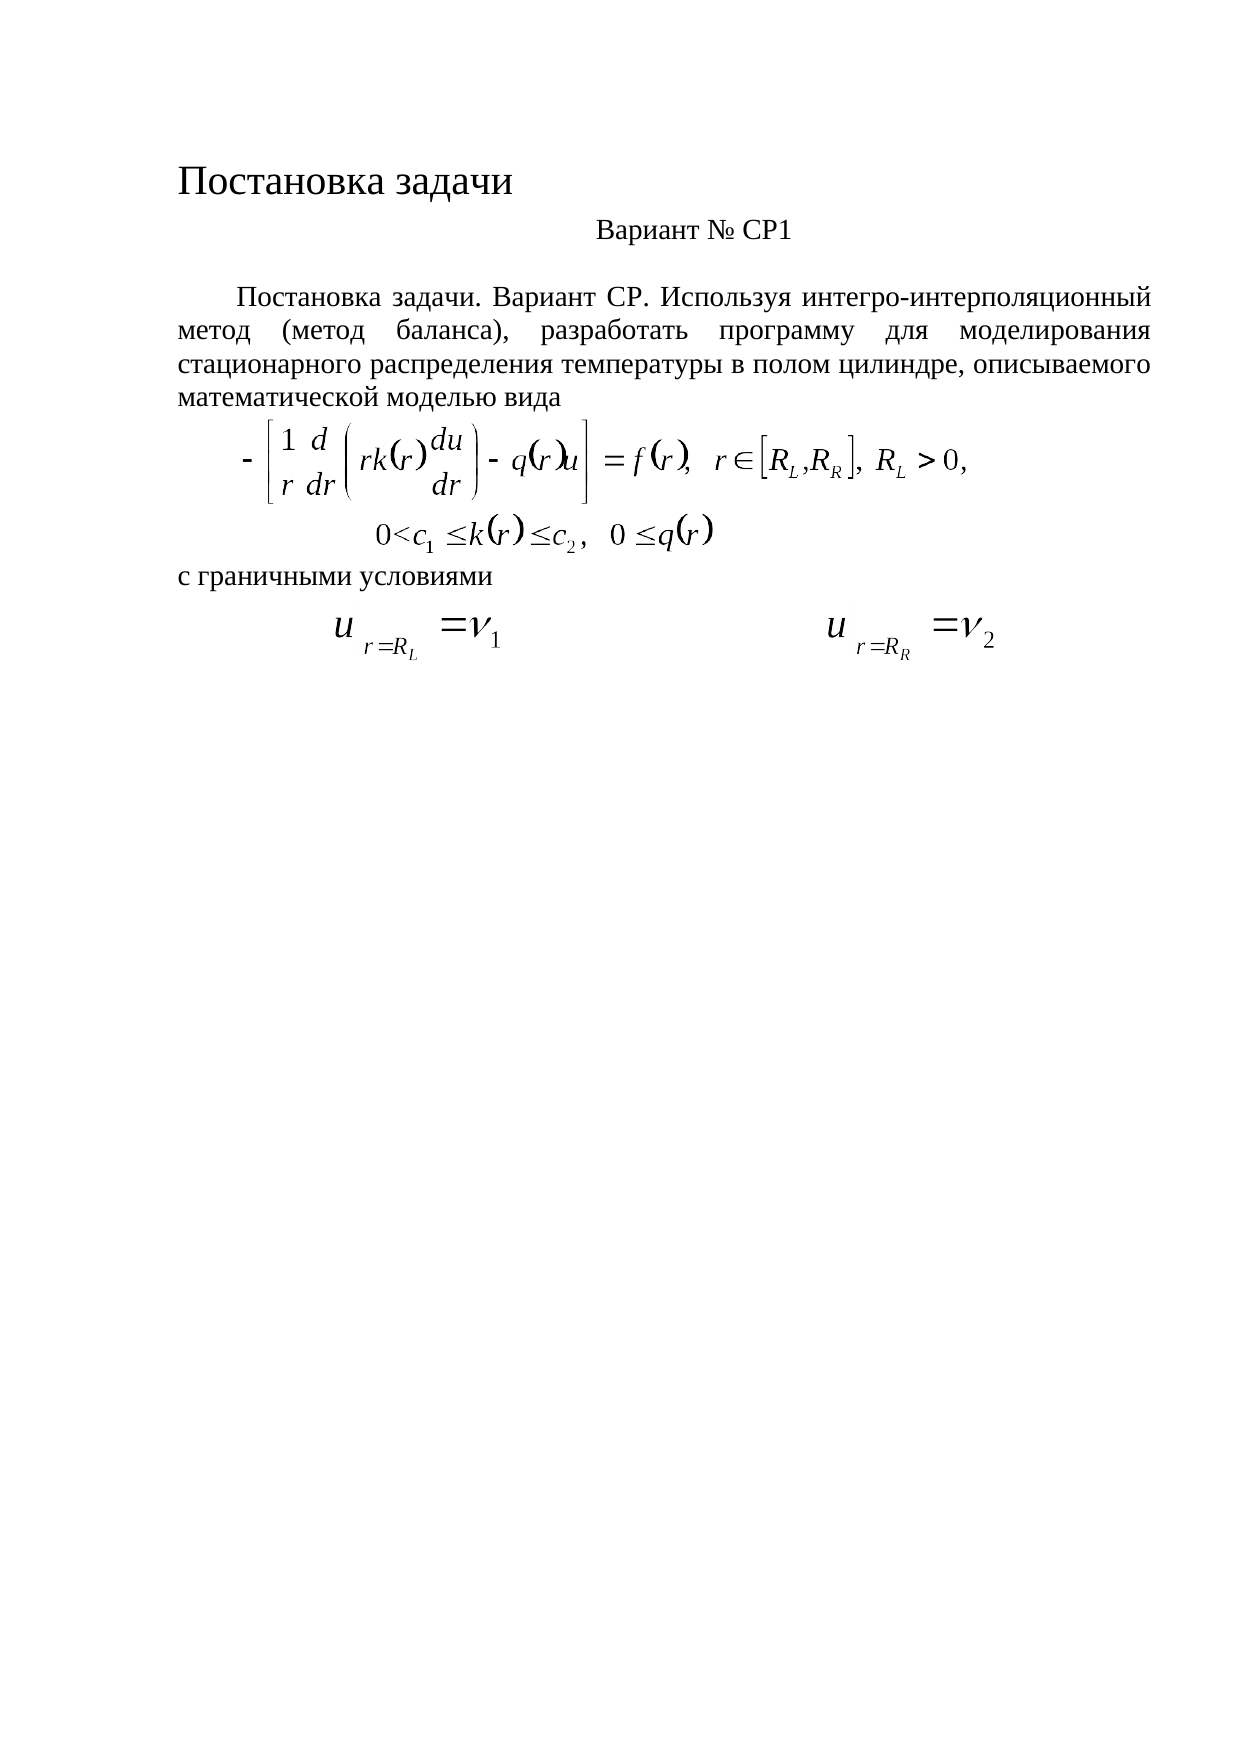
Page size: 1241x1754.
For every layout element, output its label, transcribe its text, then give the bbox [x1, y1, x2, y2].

subtitle Постановка задачи [177, 156, 1152, 203]
text Постановка задачи. Вариант CP. Используя интегро-интерполяционный метод (метод баланса), разработать программу для моделирования стационарного распределения температуры в полом цилиндре, описываемого математической моделью вида [177, 279, 1152, 413]
text Вариант № CP1 [177, 212, 1152, 245]
text с граничными условиями [177, 558, 1152, 592]
